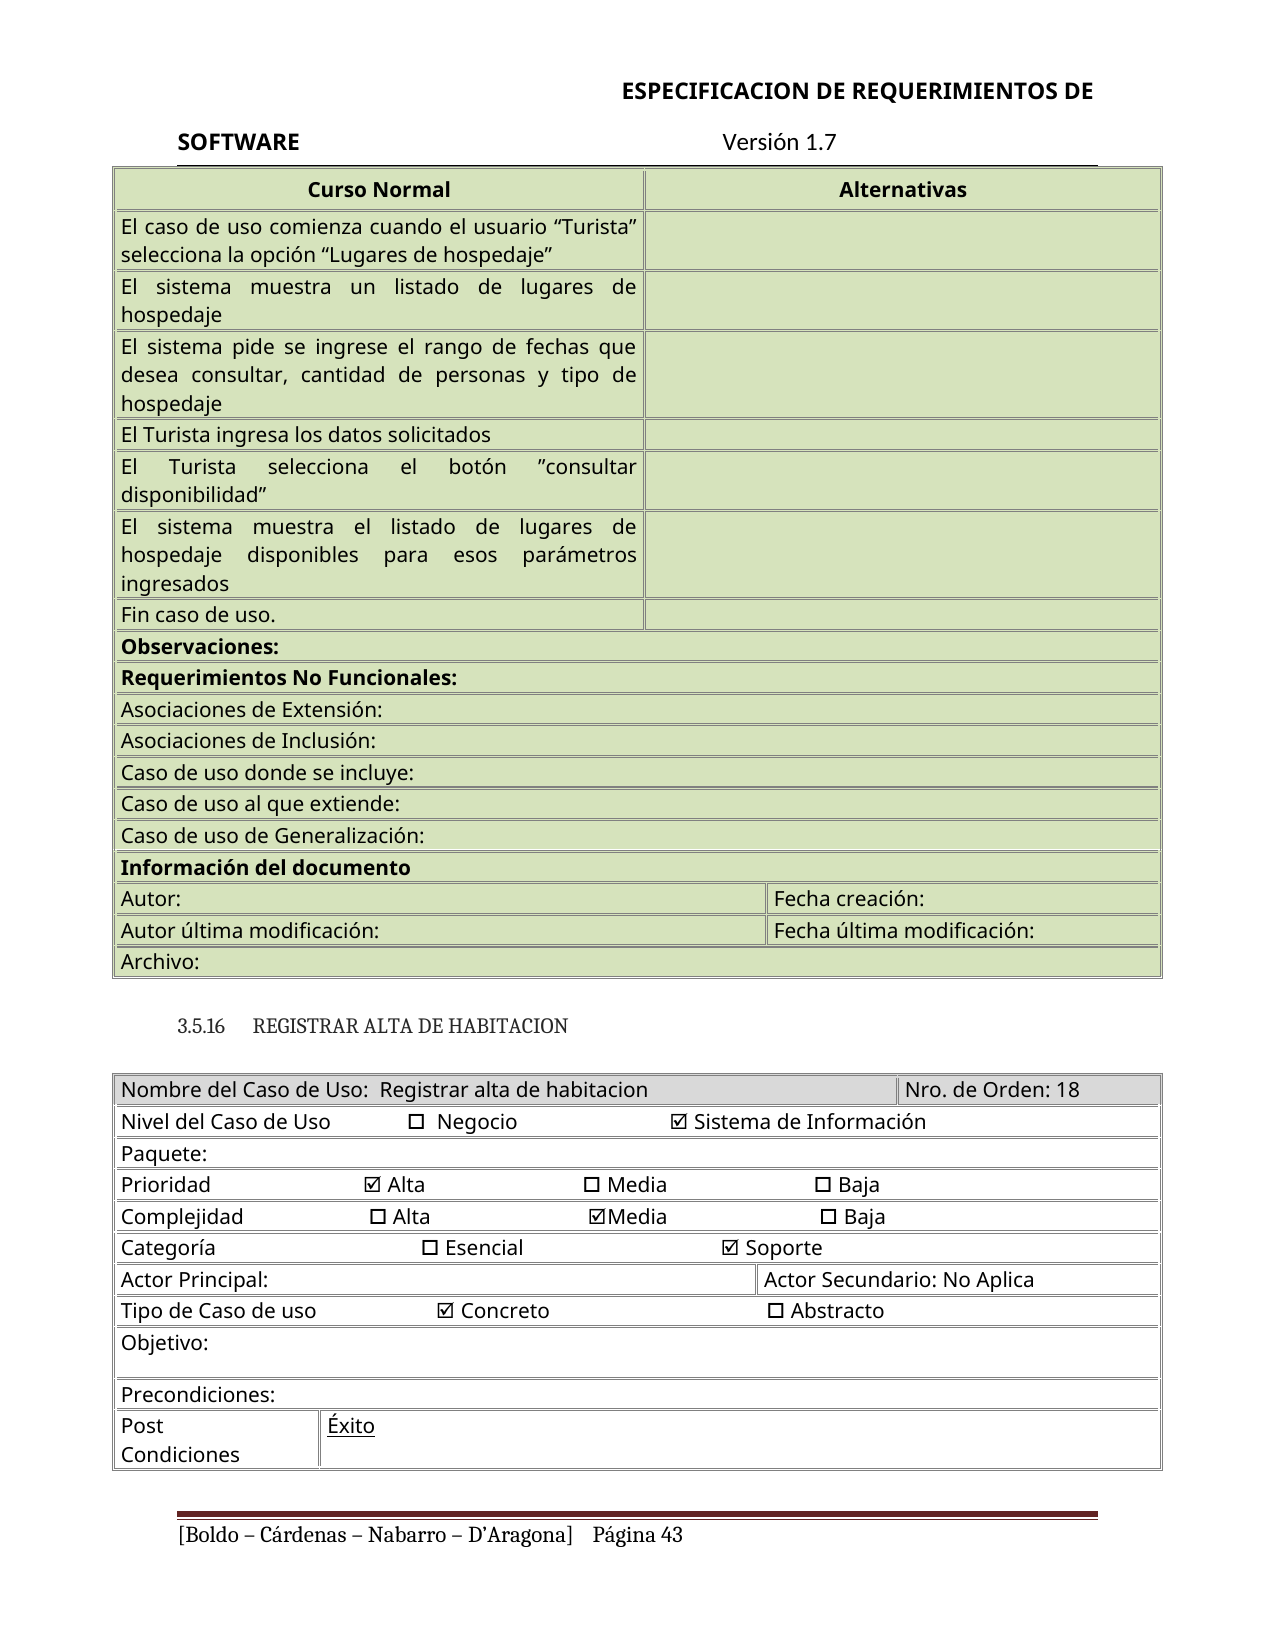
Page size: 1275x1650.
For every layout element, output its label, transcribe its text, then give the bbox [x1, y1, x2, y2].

table_cell El Turista selecciona el botón ”consultar disponibilidad” [115, 449, 643, 509]
table_cell [645, 417, 1162, 449]
table_cell Complejidad Alta Media Baja [115, 1199, 1160, 1230]
table_cell Tipo de Caso de uso Concreto Abstracto [115, 1294, 1160, 1325]
table_cell Observaciones: [115, 629, 1160, 660]
table_cell Archivo: [113, 944, 1162, 976]
table_cell Asociaciones de Extensión: [115, 692, 1160, 723]
table_cell Información del documento [115, 850, 1160, 881]
table_cell Fin caso de uso. [113, 597, 645, 629]
table_cell Objetivo: [113, 1325, 1162, 1377]
table_cell [645, 597, 1162, 629]
table_cell El caso de uso comienza cuando el usuario “Turista” selecciona la opción “Lugares de hospedaje” [115, 209, 643, 269]
table_cell Caso de uso de Generalización: [113, 818, 1162, 849]
table_cell Curso Normal [113, 167, 645, 209]
table_cell El sistema muestra el listado de lugares de hospedaje disponibles para esos parámetros ingresados [115, 509, 643, 597]
table_cell Prioridad Alta Media Baja [113, 1167, 1162, 1199]
table_cell Autor: [113, 881, 766, 913]
table_cell El sistema muestra un listado de lugares de hospedaje [115, 269, 643, 329]
table_cell [646, 509, 1160, 597]
subtitle REGISTRAR ALTA DE HABITACION [177, 1013, 1098, 1038]
table_cell Caso de uso al que extiende: [115, 786, 1160, 818]
table_cell El sistema pide se ingrese el rango de fechas que desea consultar, cantidad de personas y tipo de hospedaje [115, 329, 643, 417]
table_cell Alternativas [645, 169, 1160, 209]
table_cell Actor Secundario: No Aplica [758, 1262, 1160, 1293]
table_cell Paquete: [115, 1136, 1160, 1167]
table_cell Fecha creación: [766, 881, 1162, 913]
table_cell Autor última modificación: [115, 913, 765, 944]
table_cell [646, 269, 1160, 329]
table_cell Asociaciones de Inclusión: [113, 723, 1162, 755]
table_cell Requerimientos No Funcionales: [113, 660, 1162, 692]
table_cell [646, 209, 1160, 269]
table_cell Categoría Esencial Soporte [113, 1230, 1162, 1262]
table_cell El Turista ingresa los datos solicitados [113, 417, 645, 449]
table_header Nombre del Caso de Uso: Registrar alta de habitacion [115, 1076, 897, 1104]
table_cell Post Condiciones [113, 1408, 320, 1468]
table_cell Actor Principal: [115, 1262, 755, 1293]
table_cell [646, 449, 1160, 509]
table_cell Éxito [320, 1408, 1162, 1468]
table_cell Precondiciones: [115, 1377, 1160, 1408]
table_cell [646, 329, 1160, 417]
table_cell Fecha última modificación: [768, 913, 1160, 944]
table_cell Caso de uso donde se incluye: [113, 755, 1162, 786]
table_cell Nivel del Caso de Uso Negocio Sistema de Información [113, 1104, 1162, 1136]
table_header Nro. de Orden: 18 [897, 1076, 1160, 1104]
